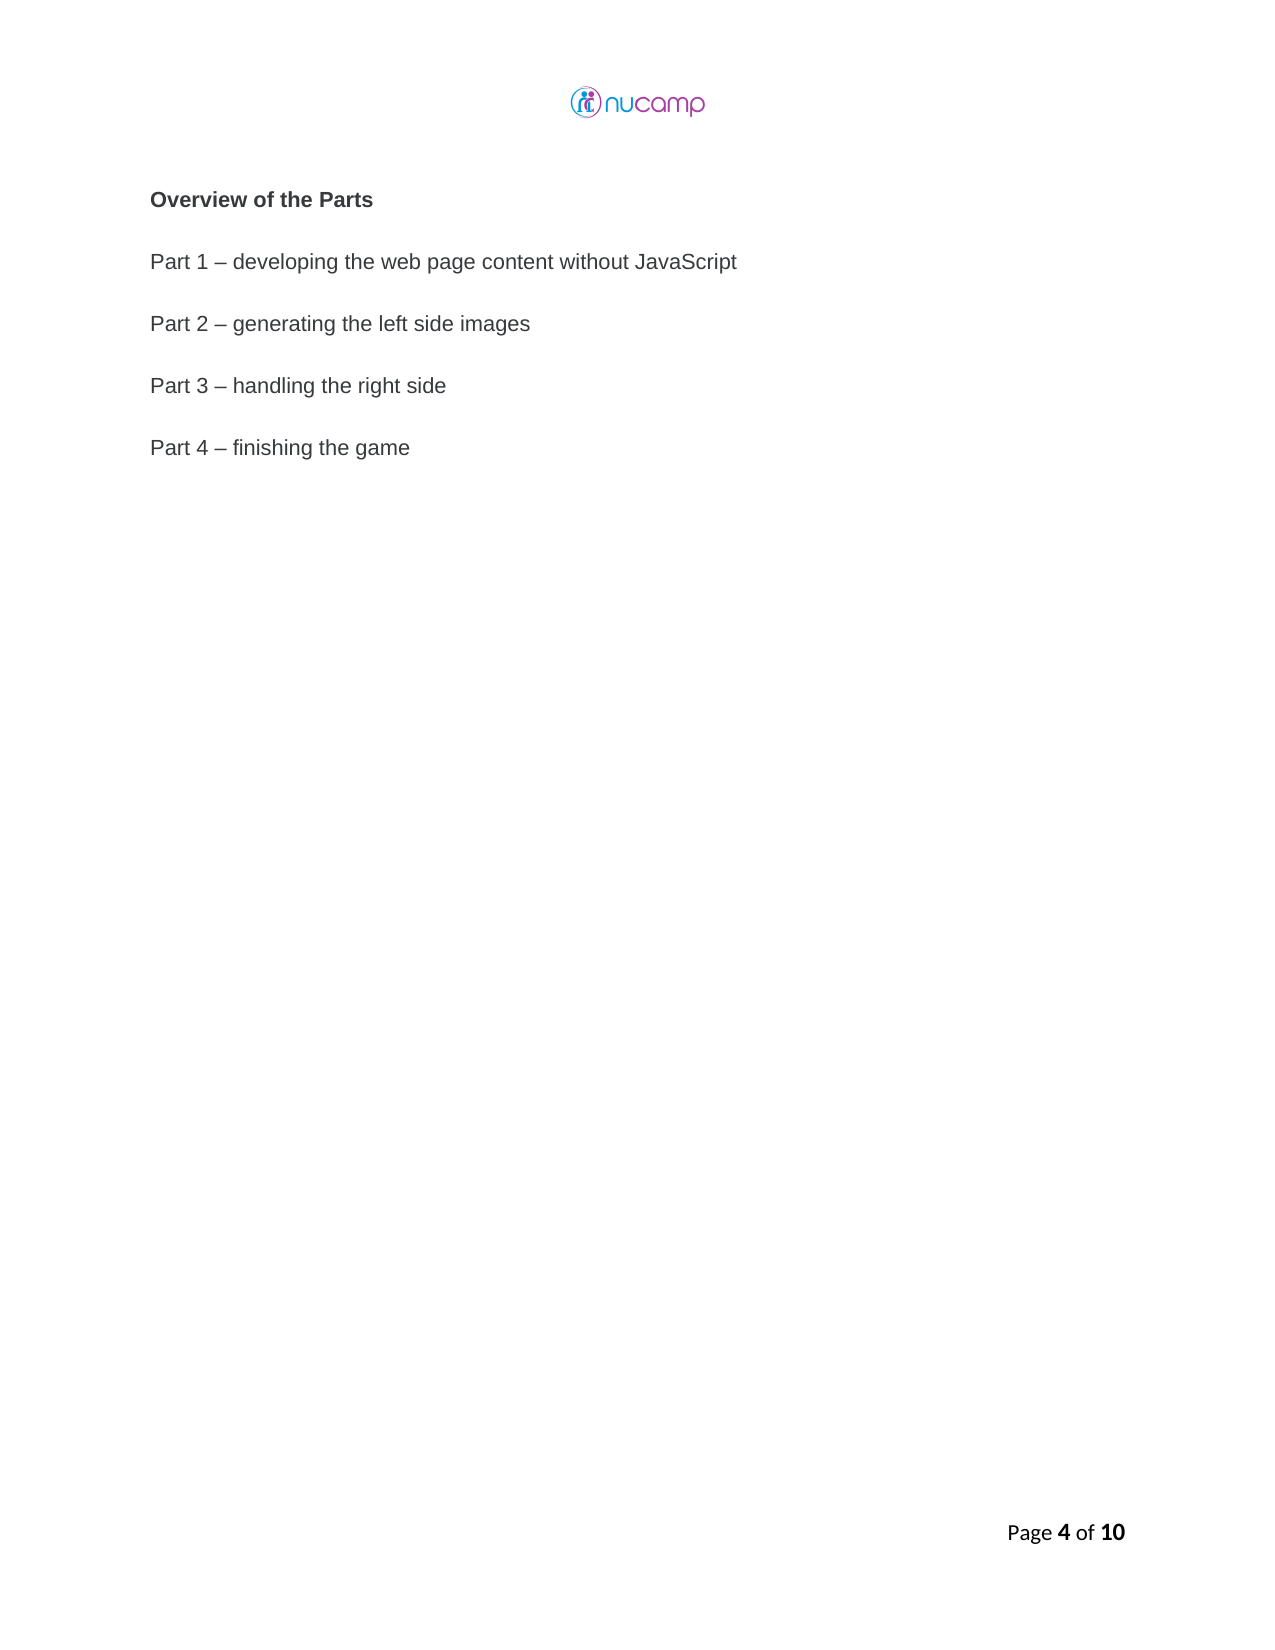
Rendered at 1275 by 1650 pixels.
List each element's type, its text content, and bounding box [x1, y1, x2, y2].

text Part 3 – handling the right side [150, 365, 1125, 398]
text Overview of the Parts [150, 179, 1125, 212]
text Part 4 – finishing the game [150, 427, 1125, 460]
picture [562, 75, 713, 130]
text Part 2 – generating the left side images [150, 303, 1125, 336]
text Part 1 – developing the web page content without JavaScript [150, 241, 1125, 274]
